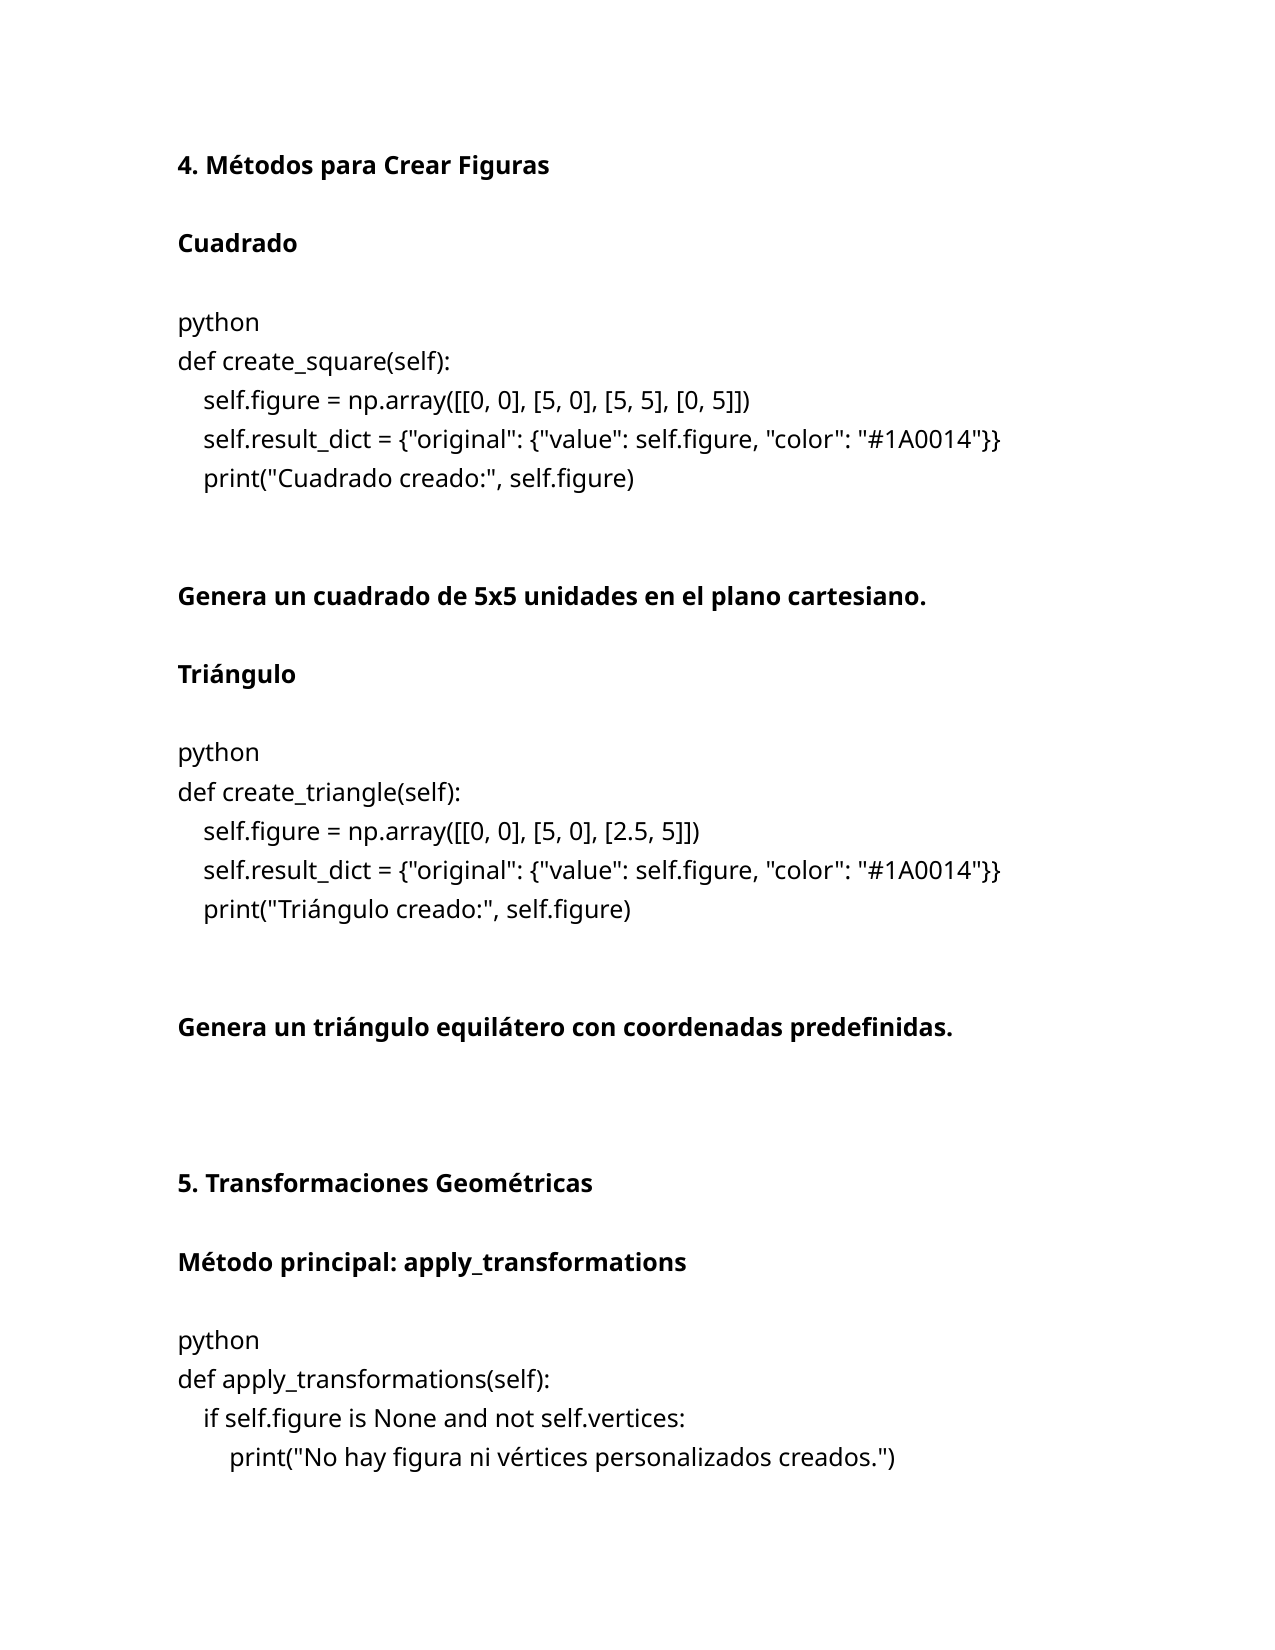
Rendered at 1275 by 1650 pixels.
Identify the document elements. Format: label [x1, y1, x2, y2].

text [177, 148, 1098, 1474]
